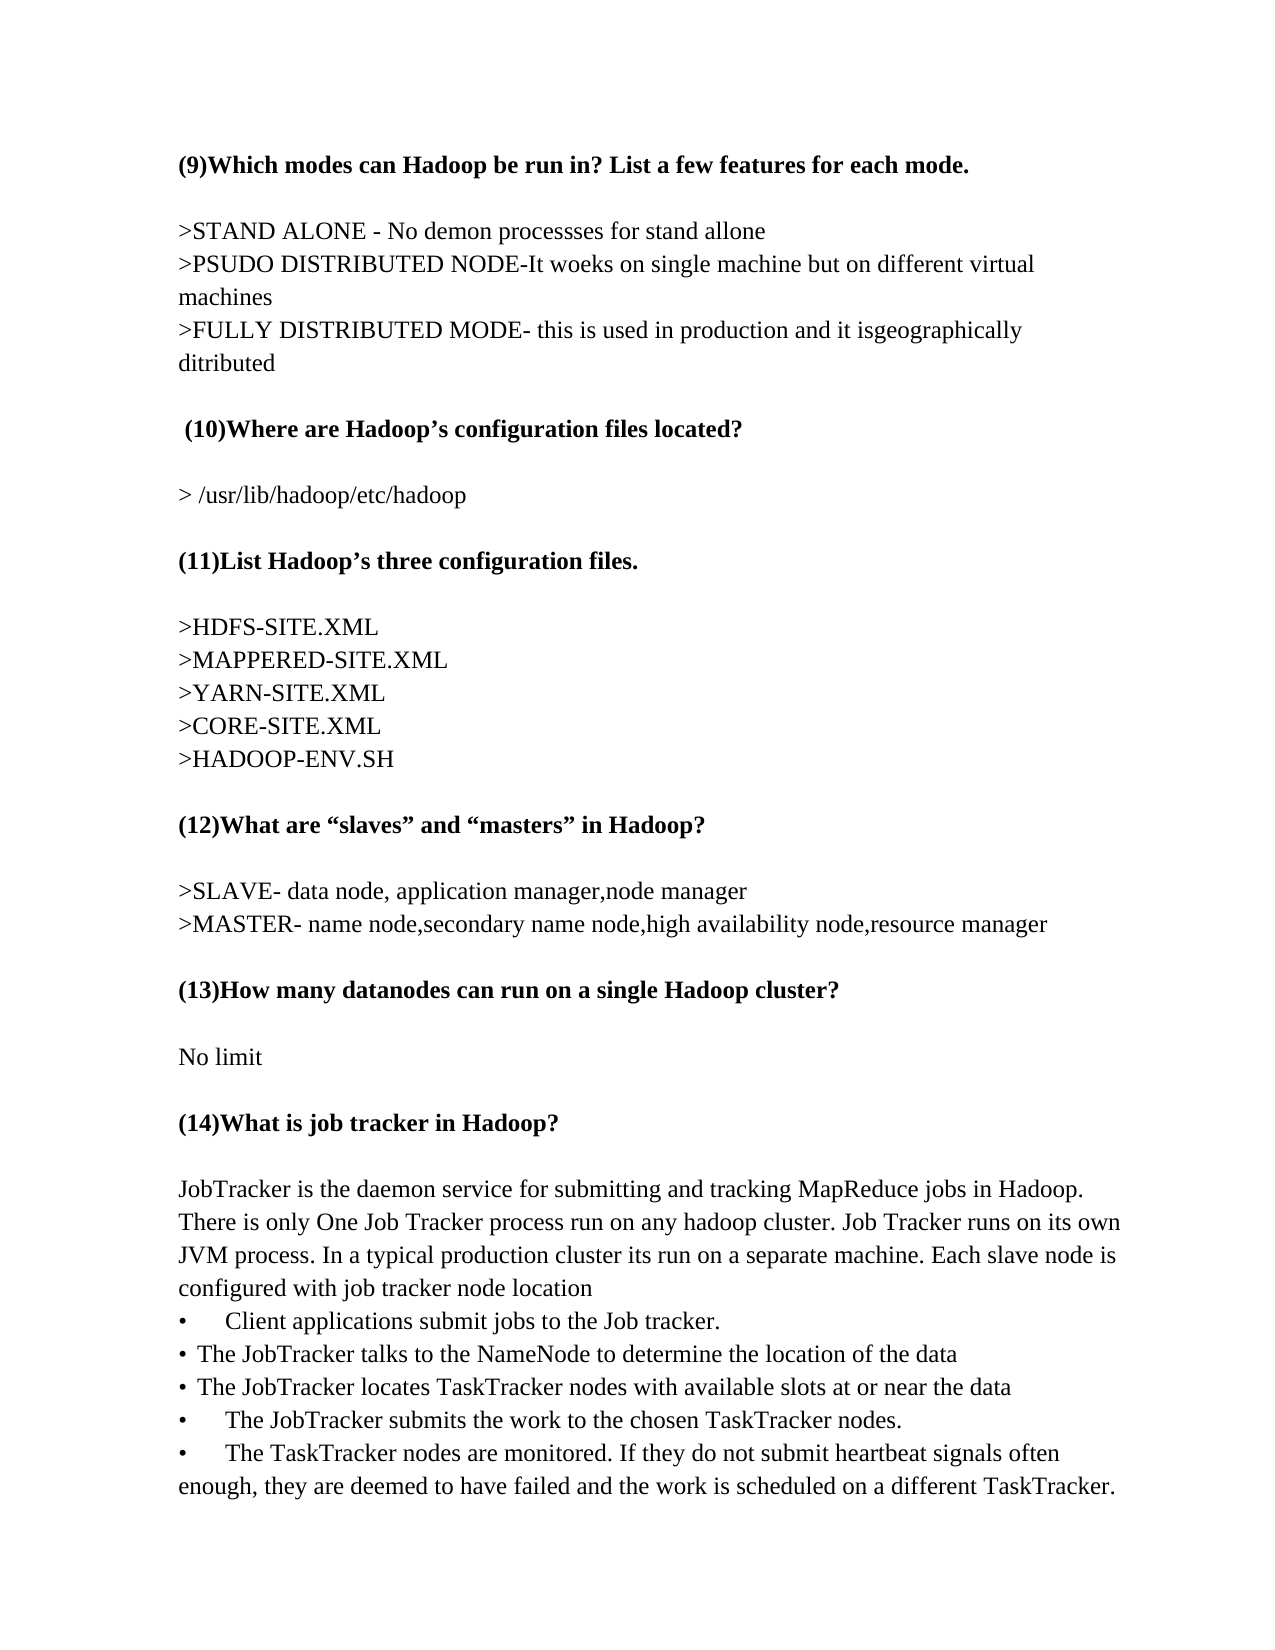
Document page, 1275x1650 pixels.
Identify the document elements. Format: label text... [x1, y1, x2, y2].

text >YARN-SITE.XML [178, 678, 1125, 707]
text (11)List Hadoop’s three configuration files. [178, 546, 1125, 575]
text >HDFS-SITE.XML [178, 612, 1125, 641]
text > /usr/lib/hadoop/etc/hadoop [178, 480, 1125, 509]
text (14)What is job tracker in Hadoop? [178, 1108, 1125, 1136]
text JobTracker is the daemon service for submitting and tracking MapReduce jobs in Hadoop. There is only One Job Tracker process run on any hadoop cluster. Job Tracker runs on its own JVM process. In a typical production cluster its run on a separate machine. Each slave node is configured with job tracker node location [178, 1174, 1125, 1301]
text No limit [178, 1042, 1125, 1070]
text >PSUDO DISTRIBUTED NODE-It woeks on single machine but on different virtual machines [178, 249, 1125, 311]
list The JobTracker submits the work to the chosen TaskTracker nodes. [178, 1405, 1125, 1433]
text >MAPPERED-SITE.XML [178, 645, 1125, 674]
list The JobTracker talks to the NameNode to determine the location of the data [178, 1339, 1125, 1367]
list Client applications submit jobs to the Job tracker. [178, 1306, 1125, 1334]
list The TaskTracker nodes are monitored. If they do not submit heartbeat signals often enough, they are deemed to have failed and the work is scheduled on a different TaskTracker. [178, 1438, 1125, 1499]
text >HADOOP-ENV.SH [178, 744, 1125, 773]
text >MASTER- name node,secondary name node,high availability node,resource manager [178, 909, 1125, 938]
list The JobTracker locates TaskTracker nodes with available slots at or near the data [178, 1372, 1125, 1401]
text >STAND ALONE - No demon processses for stand allone [178, 216, 1125, 245]
text (9)Which modes can Hadoop be run in? List a few features for each mode. [178, 150, 1125, 179]
text (10)Where are Hadoop’s configuration files located? [178, 414, 1125, 443]
text (12)What are “slaves” and “masters” in Hadoop? [178, 810, 1125, 839]
text >CORE-SITE.XML [178, 711, 1125, 740]
text >FULLY DISTRIBUTED MODE- this is used in production and it isgeographically ditributed [178, 315, 1125, 377]
text (13)How many datanodes can run on a single Hadoop cluster? [178, 976, 1125, 1004]
text >SLAVE- data node, application manager,node manager [178, 876, 1125, 905]
